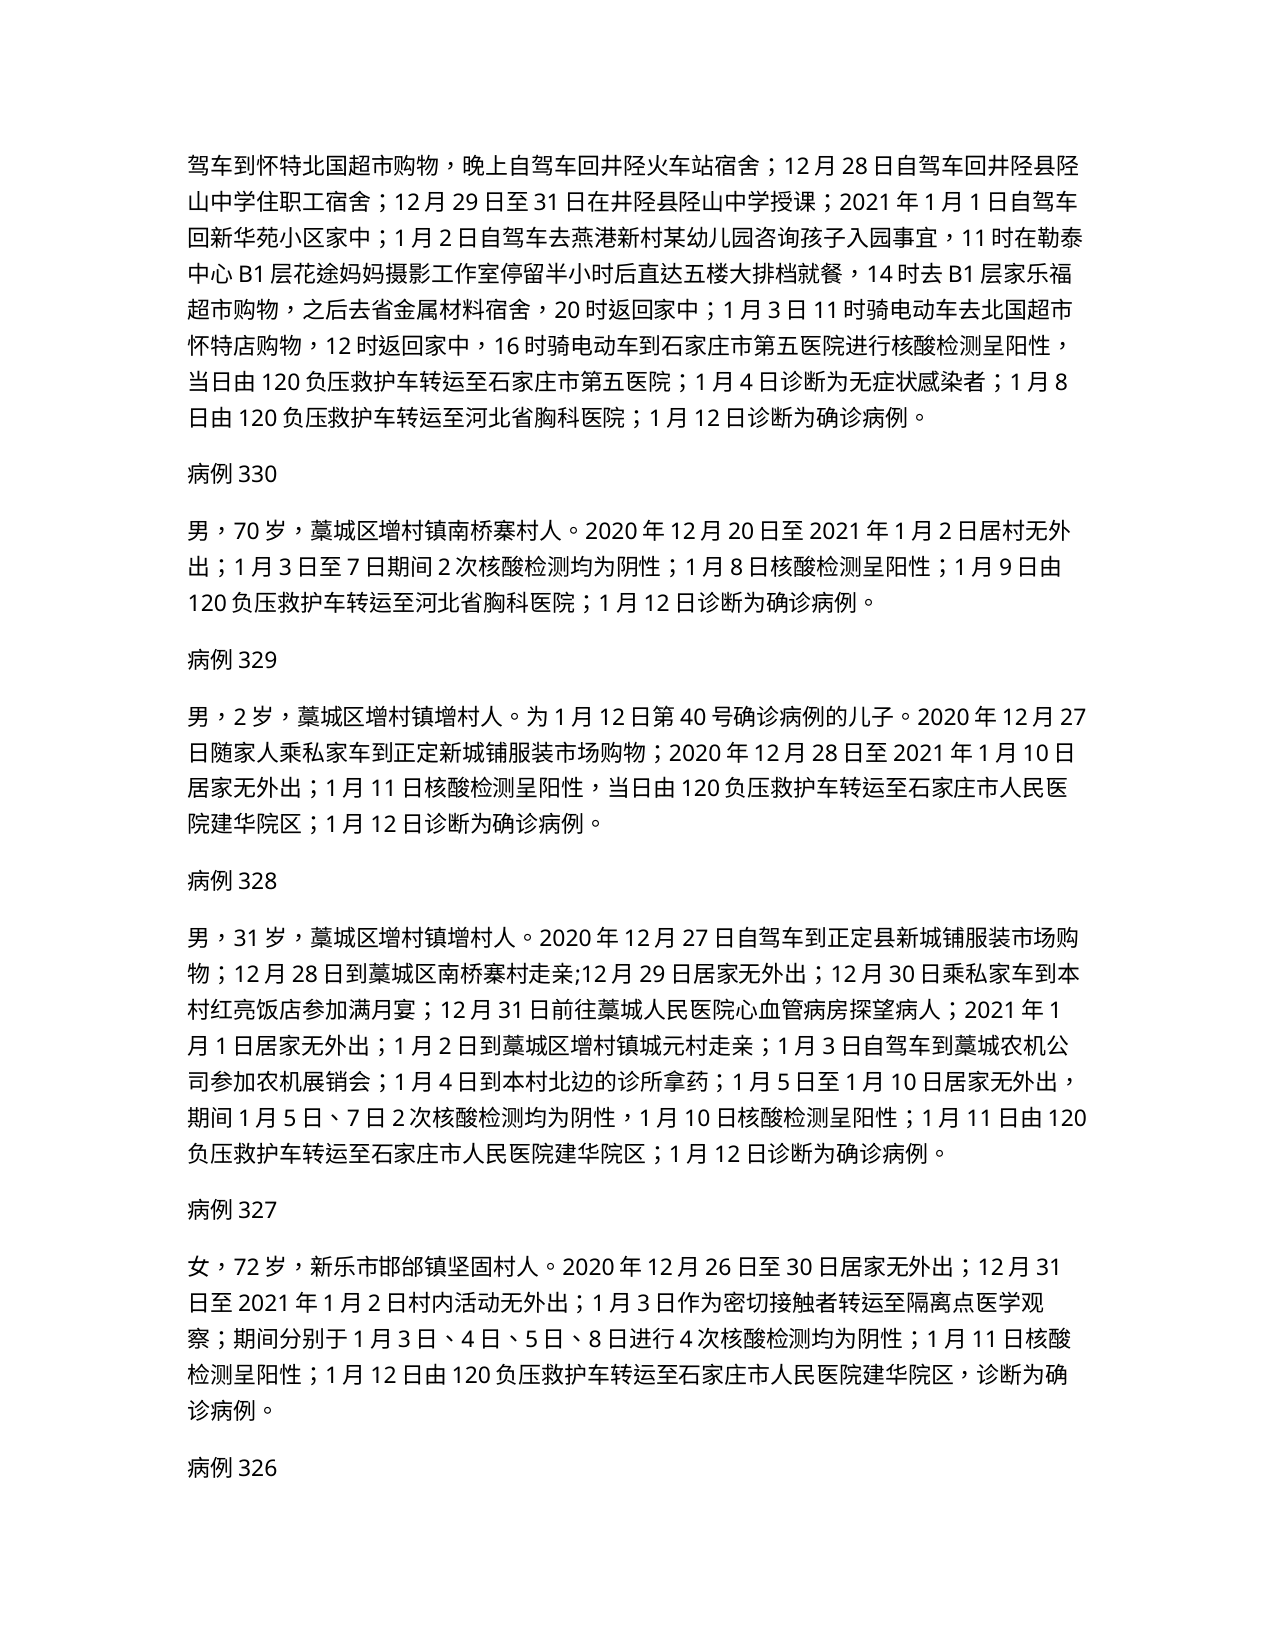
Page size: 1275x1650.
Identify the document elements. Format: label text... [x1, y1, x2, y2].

text 病例326 [187, 1452, 1087, 1483]
text 男，2岁，藁城区增村镇增村人。为1月12日第40号确诊病例的儿子。2020年12月27日随家人乘私家车到正定新城铺服装市场购物；2020年12月28日至2021年1月10日居家无外出；1月11日核酸检测呈阳性，当日由120负压救护车转运至石家庄市人民医院建华院区；1月12日诊断为确诊病例。 [187, 701, 1087, 839]
text 男，31岁，藁城区增村镇增村人。2020年12月27日自驾车到正定县新城铺服装市场购物；12月28日到藁城区南桥寨村走亲;12月29日居家无外出；12月30日乘私家车到本村红亮饭店参加满月宴；12月31日前往藁城人民医院心血管病房探望病人；2021年1月1日居家无外出；1月2日到藁城区增村镇城元村走亲；1月3日自驾车到藁城农机公司参加农机展销会；1月4日到本村北边的诊所拿药；1月5日至1月10日居家无外出，期间1月5日、7日2次核酸检测均为阴性，1月10日核酸检测呈阳性；1月11日由120负压救护车转运至石家庄市人民医院建华院区；1月12日诊断为确诊病例。 [187, 922, 1087, 1169]
text 女，72岁，新乐市邯邰镇坚固村人。2020年12月26日至30日居家无外出；12月31日至2021年1月2日村内活动无外出；1月3日作为密切接触者转运至隔离点医学观察；期间分别于1月3日、4日、5日、8日进行4次核酸检测均为阴性；1月11日核酸检测呈阳性；1月12日由120负压救护车转运至石家庄市人民医院建华院区，诊断为确诊病例。 [187, 1251, 1087, 1426]
text 男，70岁，藁城区增村镇南桥寨村人。2020年12月20日至2021年1月2日居村无外出；1月3日至7日期间2次核酸检测均为阴性；1月8日核酸检测呈阳性；1月9日由120负压救护车转运至河北省胸科医院；1月12日诊断为确诊病例。 [187, 515, 1087, 618]
text 病例329 [187, 644, 1087, 675]
text 病例328 [187, 865, 1087, 896]
text 病例330 [187, 458, 1087, 489]
text 病例327 [187, 1194, 1087, 1226]
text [187, 150, 1087, 433]
